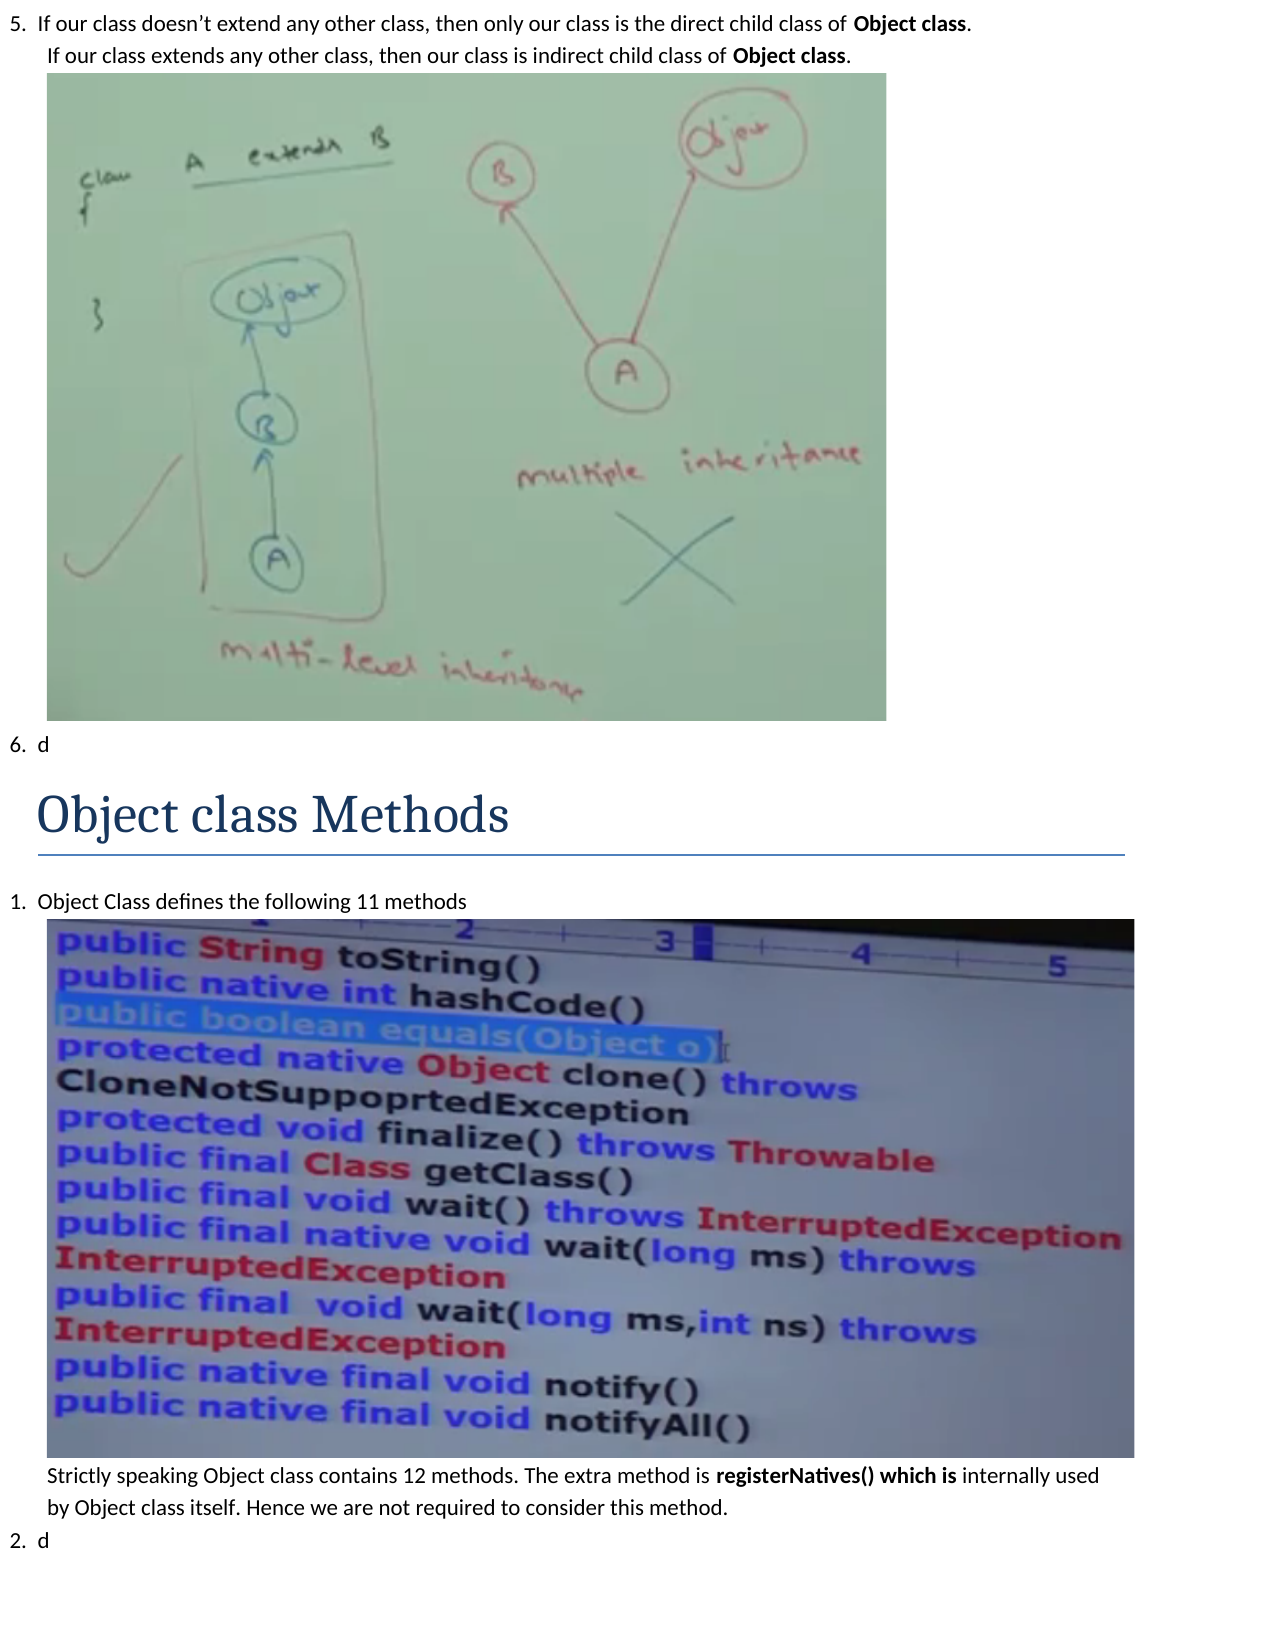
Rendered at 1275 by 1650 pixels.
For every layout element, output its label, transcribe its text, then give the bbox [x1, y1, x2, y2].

list d [9, 731, 1125, 758]
list Object Class defines the following 11 methods [9, 887, 1125, 916]
picture [46, 73, 887, 721]
picture [46, 919, 1135, 1458]
title Object class Methods [37, 783, 1125, 856]
list d [9, 1526, 1125, 1554]
list Strictly speaking Object class contains 12 methods. The extra method is registerNatives() which is internally used by Object class itself. Hence we are not required to consider this method. [47, 1458, 1125, 1522]
